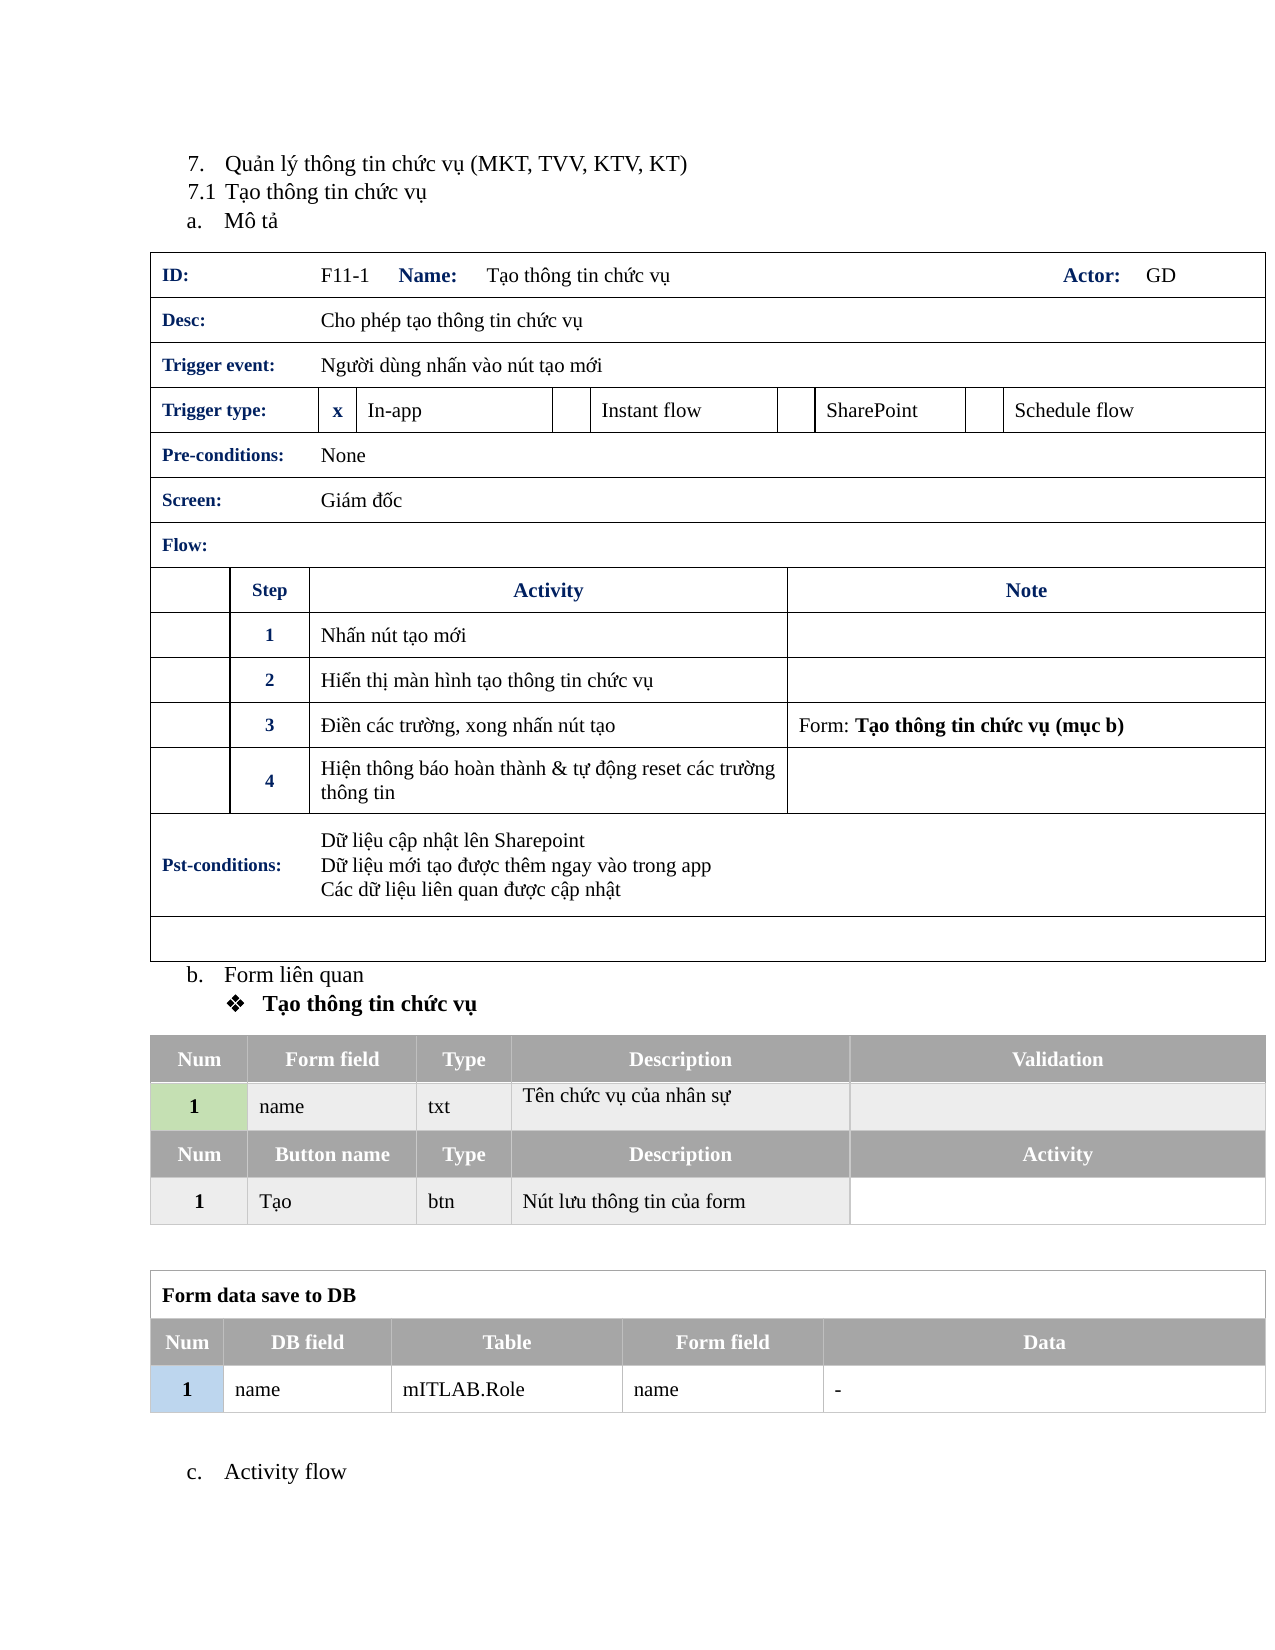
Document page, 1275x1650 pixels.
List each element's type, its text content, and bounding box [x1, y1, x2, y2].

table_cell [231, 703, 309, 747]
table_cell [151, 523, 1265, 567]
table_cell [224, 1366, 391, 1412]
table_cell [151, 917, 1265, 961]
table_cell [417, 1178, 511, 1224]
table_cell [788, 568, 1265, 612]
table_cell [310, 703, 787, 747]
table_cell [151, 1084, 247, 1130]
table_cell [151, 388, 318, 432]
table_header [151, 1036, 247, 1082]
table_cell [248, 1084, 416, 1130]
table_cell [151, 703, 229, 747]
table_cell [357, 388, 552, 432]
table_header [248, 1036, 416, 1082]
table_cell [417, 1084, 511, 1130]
list Tạo thông tin chức vụ [225, 990, 1125, 1016]
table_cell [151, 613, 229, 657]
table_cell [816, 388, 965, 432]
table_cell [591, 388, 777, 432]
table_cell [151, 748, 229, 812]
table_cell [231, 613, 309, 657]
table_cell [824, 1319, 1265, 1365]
list Tạo thông tin chức vụ [187, 178, 1125, 205]
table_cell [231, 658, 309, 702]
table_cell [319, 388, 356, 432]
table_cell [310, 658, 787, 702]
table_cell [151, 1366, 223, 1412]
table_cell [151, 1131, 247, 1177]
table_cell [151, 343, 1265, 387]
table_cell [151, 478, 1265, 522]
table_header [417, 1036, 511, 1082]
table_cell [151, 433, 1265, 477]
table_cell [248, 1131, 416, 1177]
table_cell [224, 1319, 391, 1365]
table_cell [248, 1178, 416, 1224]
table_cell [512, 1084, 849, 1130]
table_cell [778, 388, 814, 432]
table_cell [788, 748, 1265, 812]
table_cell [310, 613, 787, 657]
list Form liên quan [186, 962, 1125, 988]
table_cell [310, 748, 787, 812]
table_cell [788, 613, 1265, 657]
list Mô tả [186, 207, 1125, 233]
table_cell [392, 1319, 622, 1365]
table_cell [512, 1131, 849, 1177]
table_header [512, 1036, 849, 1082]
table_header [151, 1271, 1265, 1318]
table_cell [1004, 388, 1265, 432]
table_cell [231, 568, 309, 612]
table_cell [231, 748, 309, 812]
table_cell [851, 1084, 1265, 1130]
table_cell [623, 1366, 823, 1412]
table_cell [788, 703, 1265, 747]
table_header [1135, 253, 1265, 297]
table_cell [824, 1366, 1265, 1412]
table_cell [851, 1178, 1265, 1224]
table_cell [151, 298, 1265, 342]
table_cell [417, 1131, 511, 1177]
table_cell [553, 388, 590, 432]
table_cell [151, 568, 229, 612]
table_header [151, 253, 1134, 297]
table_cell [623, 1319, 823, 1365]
list Quản lý thông tin chức vụ (MKT, TVV, KTV, KT) [187, 150, 1125, 176]
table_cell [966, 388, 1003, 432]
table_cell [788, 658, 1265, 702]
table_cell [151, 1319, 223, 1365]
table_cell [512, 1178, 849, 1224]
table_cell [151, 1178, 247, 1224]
list Activity flow [186, 1458, 1125, 1485]
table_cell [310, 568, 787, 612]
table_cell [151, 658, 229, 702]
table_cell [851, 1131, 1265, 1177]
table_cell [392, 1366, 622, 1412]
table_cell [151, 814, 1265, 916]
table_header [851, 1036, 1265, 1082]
